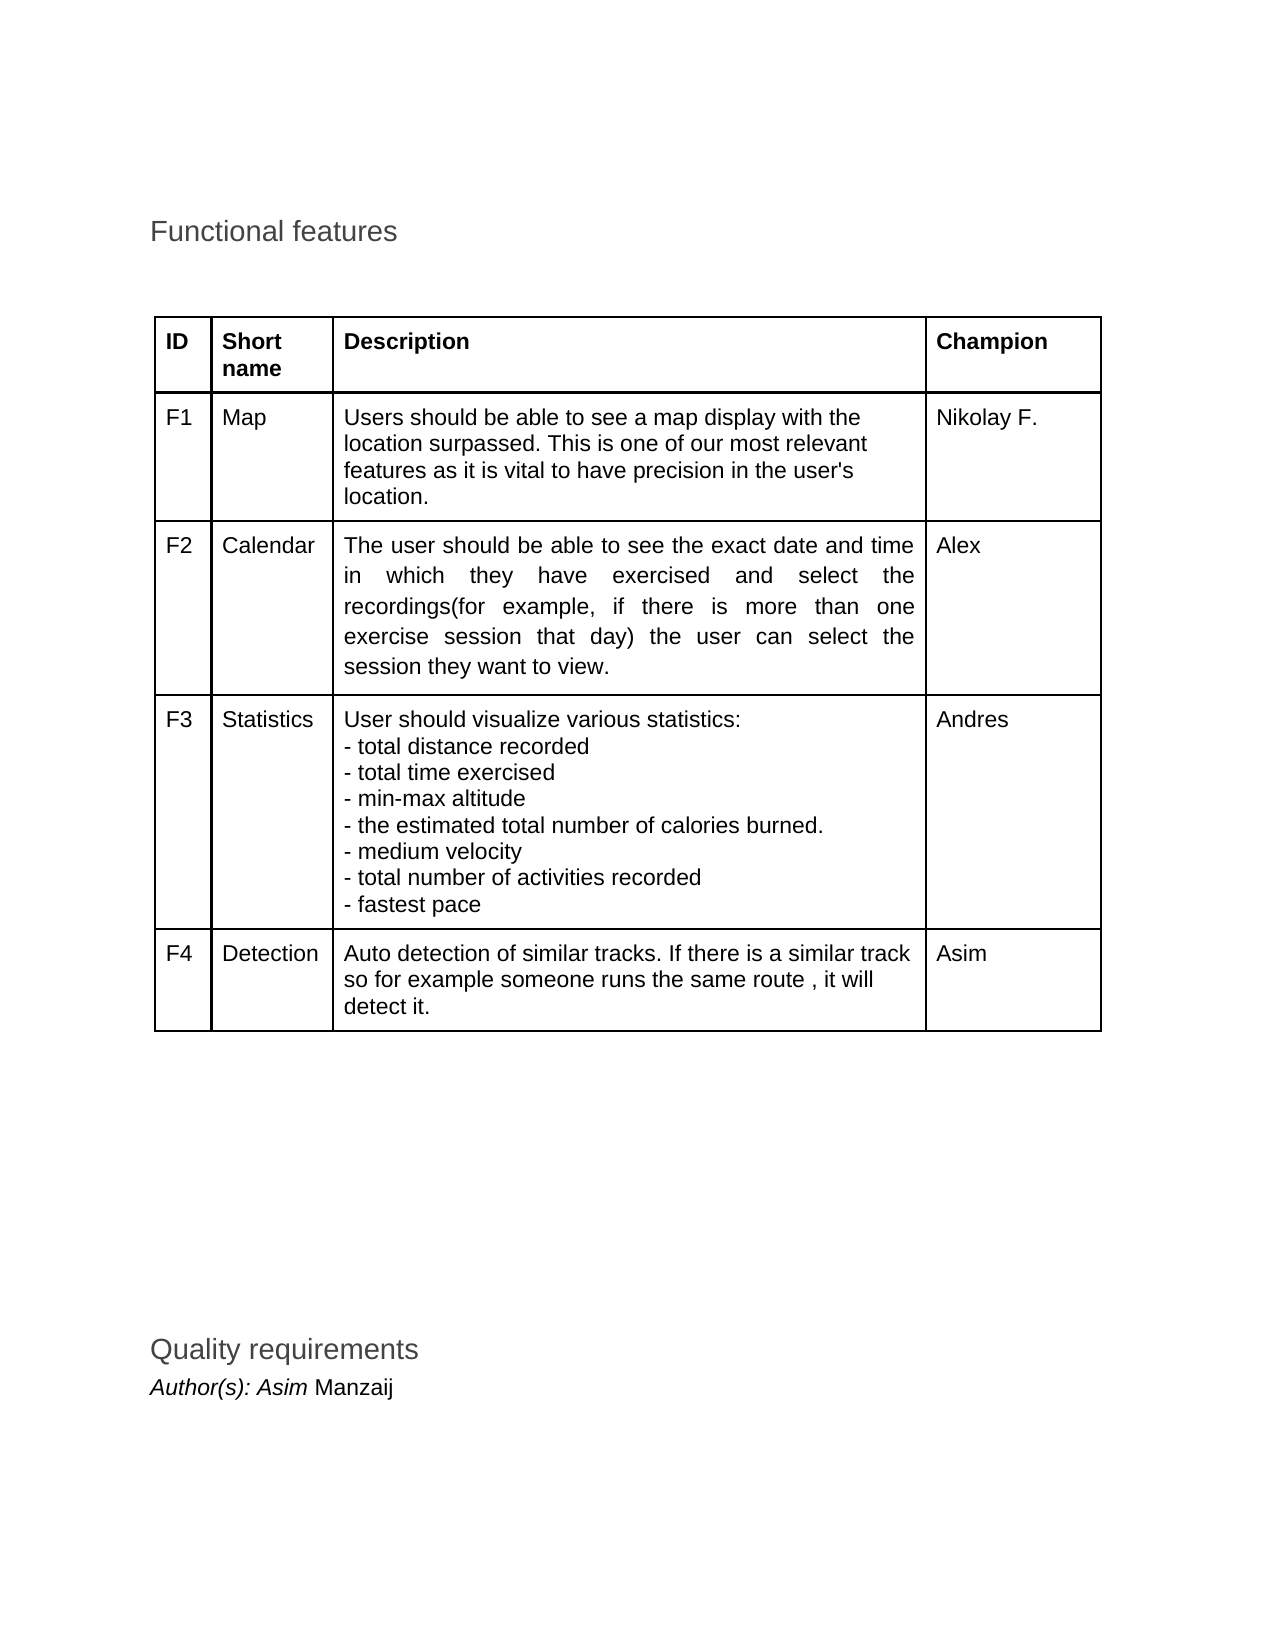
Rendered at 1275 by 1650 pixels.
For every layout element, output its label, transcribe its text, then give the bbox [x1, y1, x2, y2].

table_cell Map [213, 394, 332, 520]
table_header Short name [213, 318, 332, 391]
table_cell F2 [156, 522, 210, 694]
table_cell User should visualize various statistics: - total distance recorded - total time exercised - min-max altitude - the estimated total number of calories burned. - medium velocity - total number of activities recorded - fastest pace [334, 696, 925, 927]
subtitle Functional features [150, 213, 1125, 247]
table_header Description [334, 318, 925, 391]
table_cell F3 [156, 696, 210, 927]
table_cell F1 [156, 394, 210, 520]
table_cell Calendar [213, 522, 332, 694]
table_cell Users should be able to see a map display with the location surpassed. This is one of our most relevant features as it is vital to have precision in the user's location. [334, 394, 925, 520]
table_cell F4 [156, 930, 210, 1029]
table_cell Detection [213, 930, 332, 1029]
table_cell The user should be able to see the exact date and time in which they have exercised and select the recordings(for example, if there is more than one exercise session that day) the user can select the session they want to view. [334, 522, 925, 694]
table_cell Andres [927, 696, 1100, 927]
table_cell Alex [927, 522, 1100, 694]
table_cell Statistics [213, 696, 332, 927]
table_header ID [156, 318, 210, 391]
subtitle Quality requirements [150, 1332, 1125, 1366]
table_cell Auto detection of similar tracks. If there is a similar track so for example someone runs the same route , it will detect it. [334, 930, 925, 1029]
text Author(s): Asim Manzaij [150, 1374, 1125, 1401]
table_header Champion [927, 318, 1100, 391]
table_cell Asim [927, 930, 1100, 1029]
table_cell Nikolay F. [927, 394, 1100, 520]
